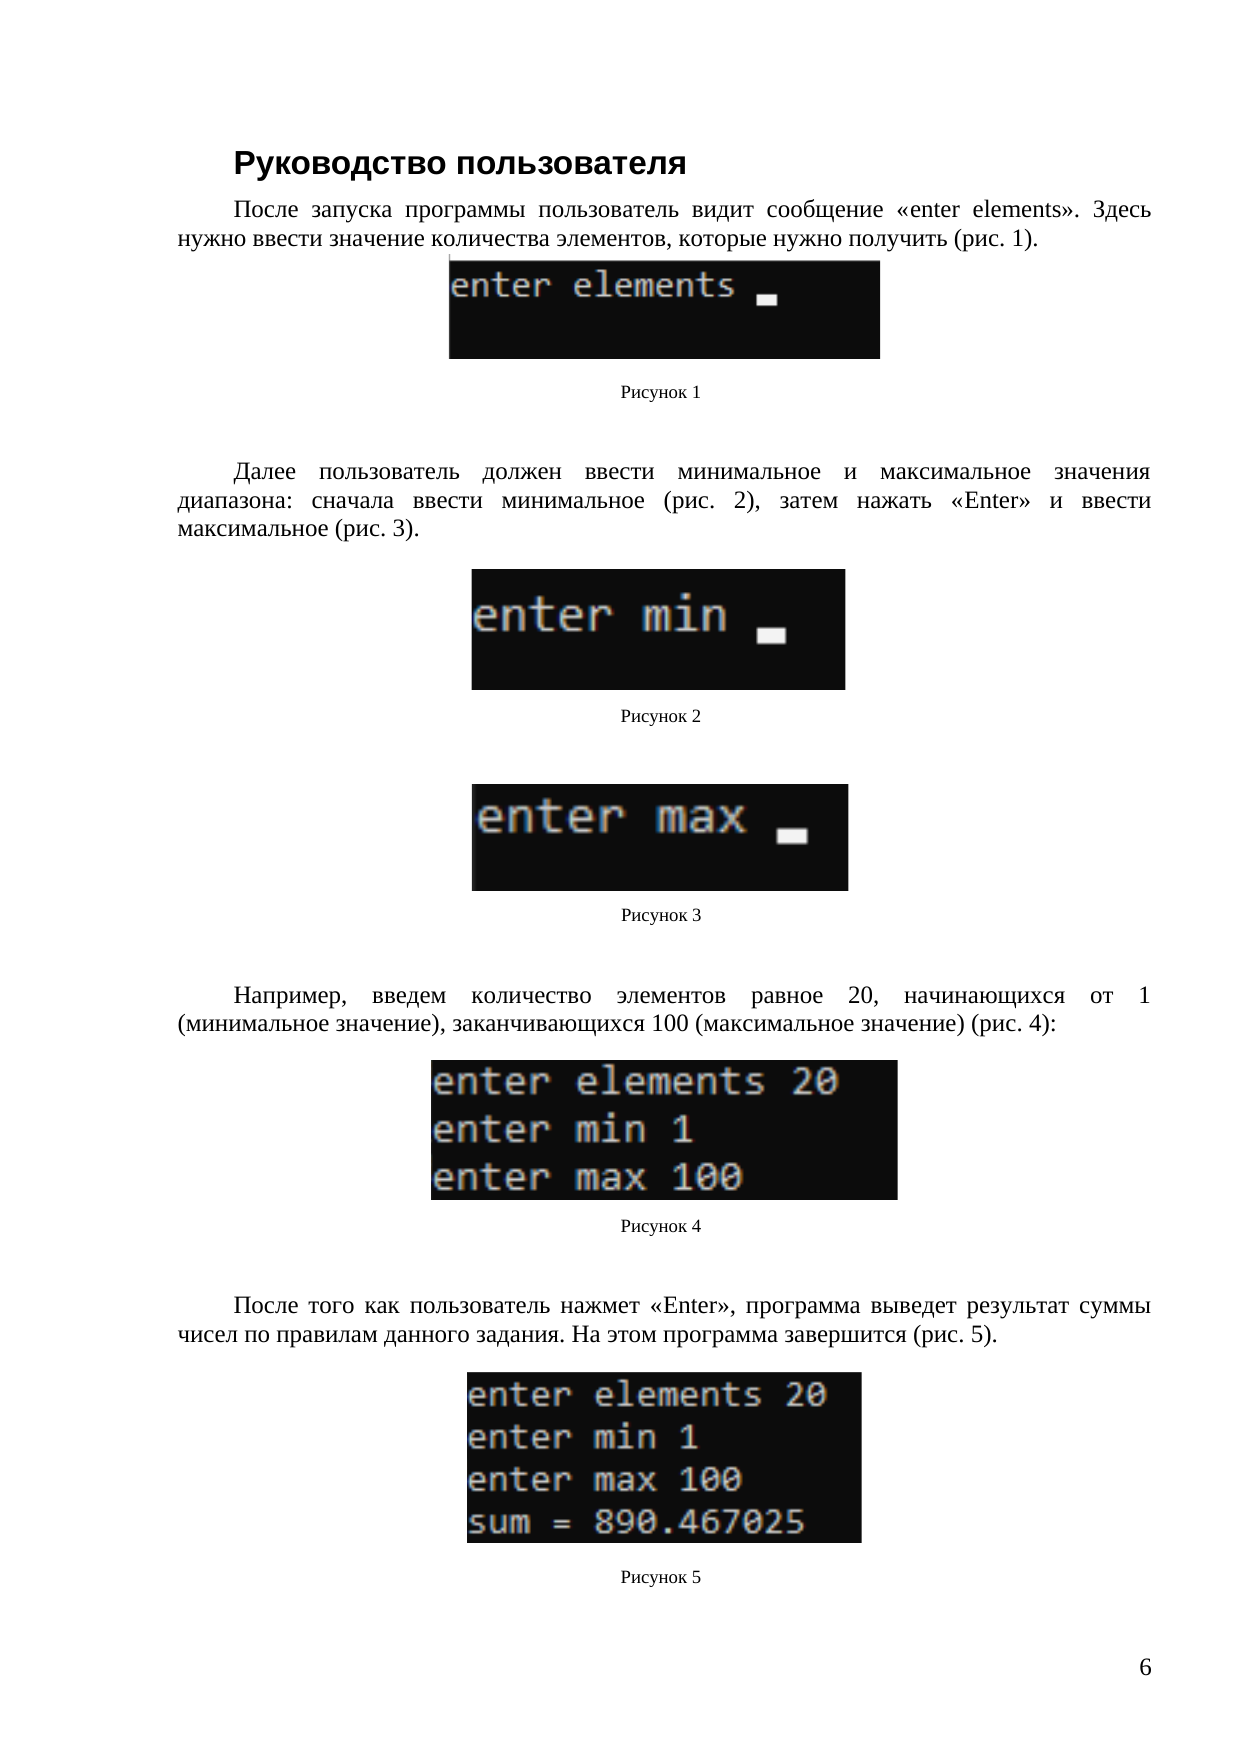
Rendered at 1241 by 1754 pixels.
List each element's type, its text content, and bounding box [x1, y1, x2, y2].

text Рисунок 5 [546, 1566, 1152, 1588]
picture [471, 569, 846, 690]
text Рисунок 3 [177, 904, 1152, 926]
text Далее пользователь должен ввести минимальное и максимальное значения диапазона: сначала ввести минимальное (рис. 2), затем нажать «Enter» и ввести максимальное (рис. 3). [177, 456, 1152, 542]
text Рисунок 2 [546, 705, 1152, 727]
text После запуска программы пользователь видит сообщение «enter elements». Здесь нужно ввести значение количества элементов, которые нужно получить (рис. 1). [177, 194, 1152, 252]
text Например, введем количество элементов равное 20, начинающихся от 1 (минимальное значение), заканчивающихся 100 (максимальное значение) (рис. 4): [177, 980, 1152, 1037]
picture [467, 1372, 862, 1543]
text После того как пользователь нажмет «Enter», программа выведет результат суммы чисел по правилам данного задания. На этом программа завершится (рис. 5). [177, 1290, 1152, 1347]
text Рисунок 1 [546, 381, 1152, 402]
picture [431, 1060, 898, 1200]
subtitle Руководство пользователя [177, 143, 1152, 182]
picture [448, 254, 880, 359]
text Рисунок 4 [546, 1215, 1152, 1236]
picture [471, 784, 849, 891]
